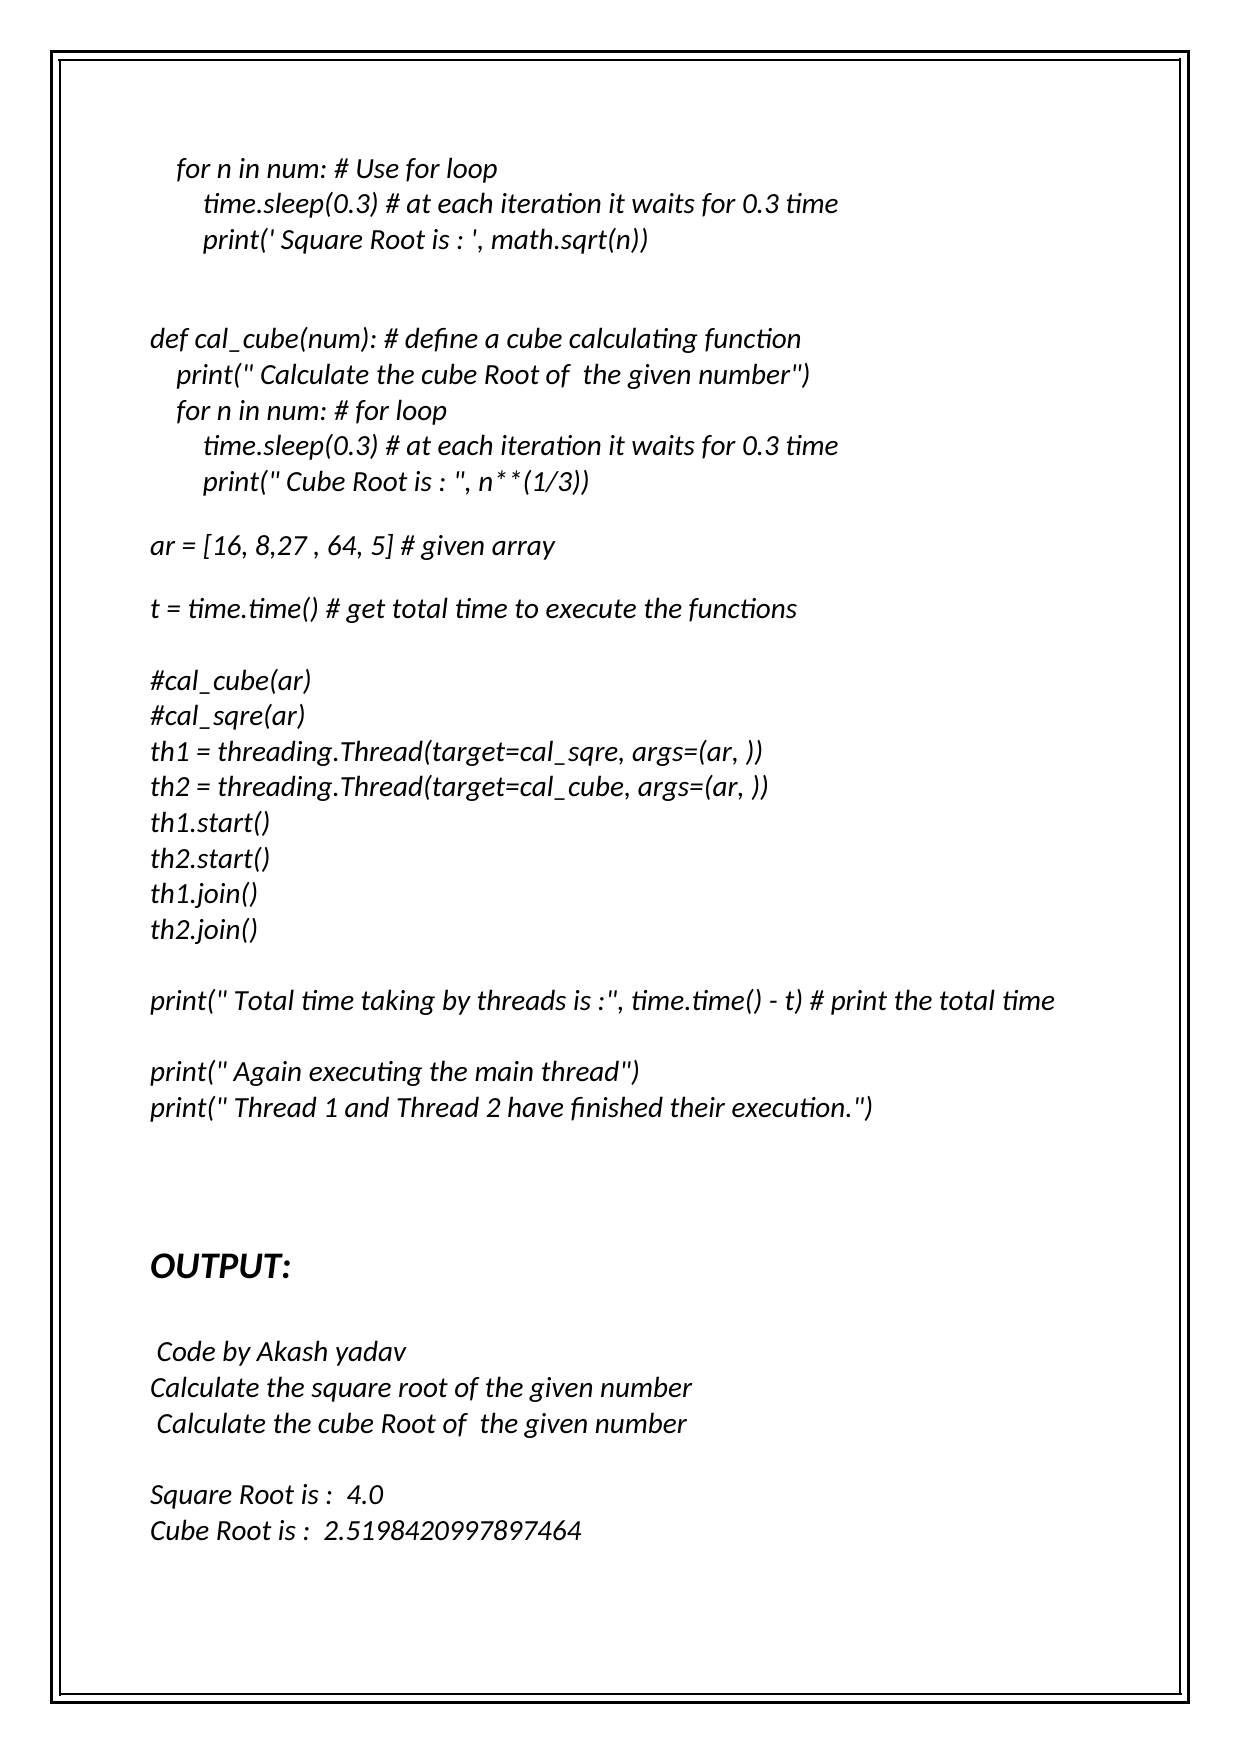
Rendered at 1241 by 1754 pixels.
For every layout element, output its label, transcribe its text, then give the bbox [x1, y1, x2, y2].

text th1 = threading.Thread(target=cal_sqre, args=(ar, )) [150, 733, 1090, 768]
text print(" Again executing the main thread") [150, 1053, 1090, 1089]
text time.sleep(0.3) # at each iteration it waits for 0.3 time [150, 427, 1090, 463]
text print(" Cube Root is : ", n**(1/3)) [150, 463, 1090, 499]
text th1.join() [150, 875, 1090, 911]
text Square Root is : 4.0 [150, 1476, 1090, 1512]
text Calculate the cube Root of the given number [150, 1405, 1090, 1440]
text Cube Root is : 2.5198420997897464 [150, 1512, 1090, 1547]
text print(" Total time taking by threads is :", time.time() - t) # print the total time [150, 982, 1090, 1018]
text #cal_sqre(ar) [150, 697, 1090, 733]
text print(" Calculate the cube Root of the given number") [150, 356, 1090, 392]
text for n in num: # Use for loop [150, 150, 1090, 186]
text th1.start() [150, 804, 1090, 840]
text print(' Square Root is : ', math.sqrt(n)) [150, 221, 1090, 257]
text OUTPUT: [150, 1242, 1090, 1288]
text th2 = threading.Thread(target=cal_cube, args=(ar, )) [150, 768, 1090, 804]
text for n in num: # for loop [150, 392, 1090, 427]
text def cal_cube(num): # define a cube calculating function [150, 321, 1090, 356]
text th2.start() [150, 840, 1090, 875]
text t = time.time() # get total time to execute the functions [150, 590, 1090, 626]
text ar = [16, 8,27 , 64, 5] # given array [150, 527, 1090, 562]
text print(" Thread 1 and Thread 2 have finished their execution.") [150, 1089, 1090, 1125]
text Calculate the square root of the given number [150, 1369, 1090, 1405]
text #cal_cube(ar) [150, 662, 1090, 697]
text Code by Akash yadav [150, 1333, 1090, 1369]
text time.sleep(0.3) # at each iteration it waits for 0.3 time [150, 186, 1090, 221]
text th2.join() [150, 911, 1090, 947]
